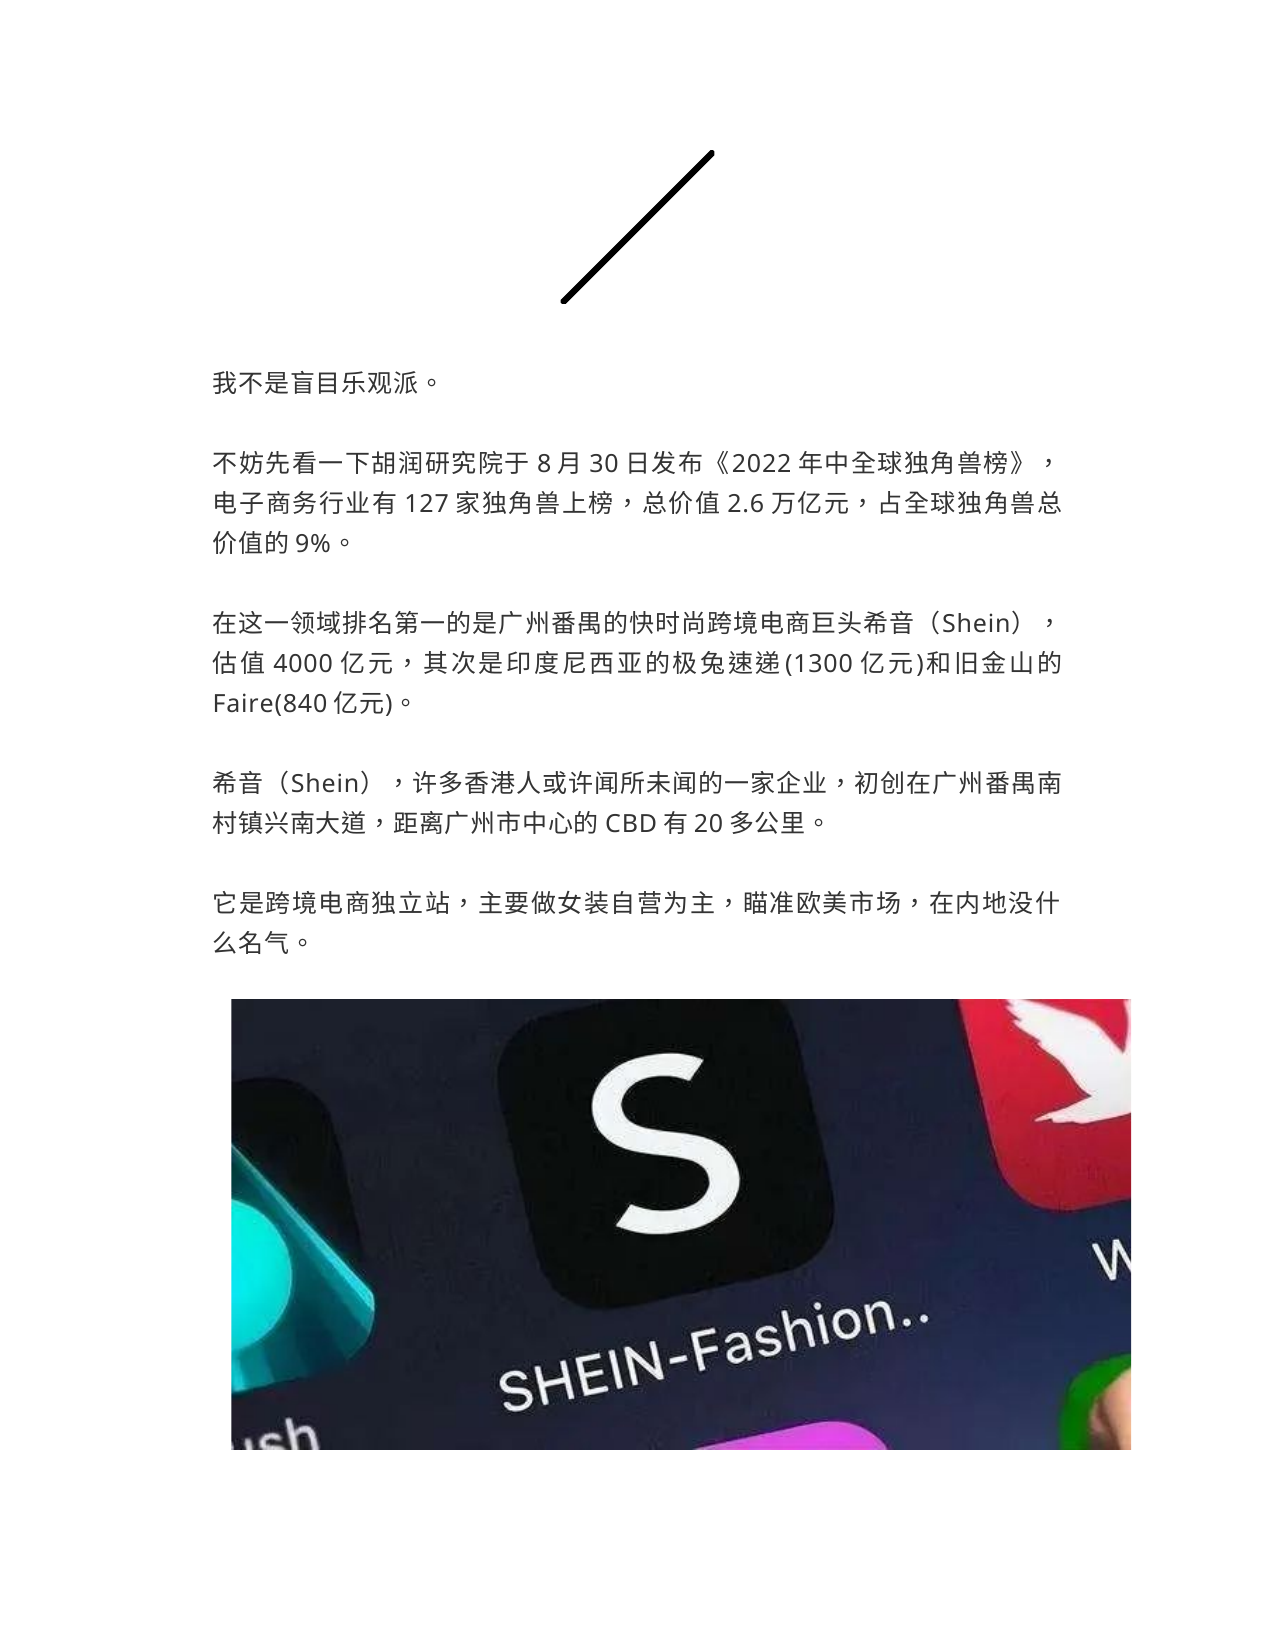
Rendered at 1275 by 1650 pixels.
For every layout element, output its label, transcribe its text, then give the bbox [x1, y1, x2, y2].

text 我不是盲目乐观派。 [212, 360, 1062, 400]
text 希音（Shein），许多香港人或许闻所未闻的一家企业，初创在广州番禺南村镇兴南大道，距离广州市中心的CBD有20多公里。 [212, 760, 1062, 840]
text 不妨先看一下胡润研究院于8月30日发布《2022年中全球独角兽榜》，电子商务行业有127家独角兽上榜，总价值2.6万亿元，占全球独角兽总价值的9%。 [212, 440, 1062, 560]
text 它是跨境电商独立站，主要做女装自营为主，瞄准欧美市场，在内地没什么名气。 [212, 880, 1062, 960]
picture [231, 999, 1132, 1450]
text 在这一领域排名第一的是广州番禺的快时尚跨境电商巨头希音（Shein），估值4000亿元，其次是印度尼西亚的极兔速递(1300亿元)和旧金山的Faire(840亿元)。 [212, 600, 1062, 720]
